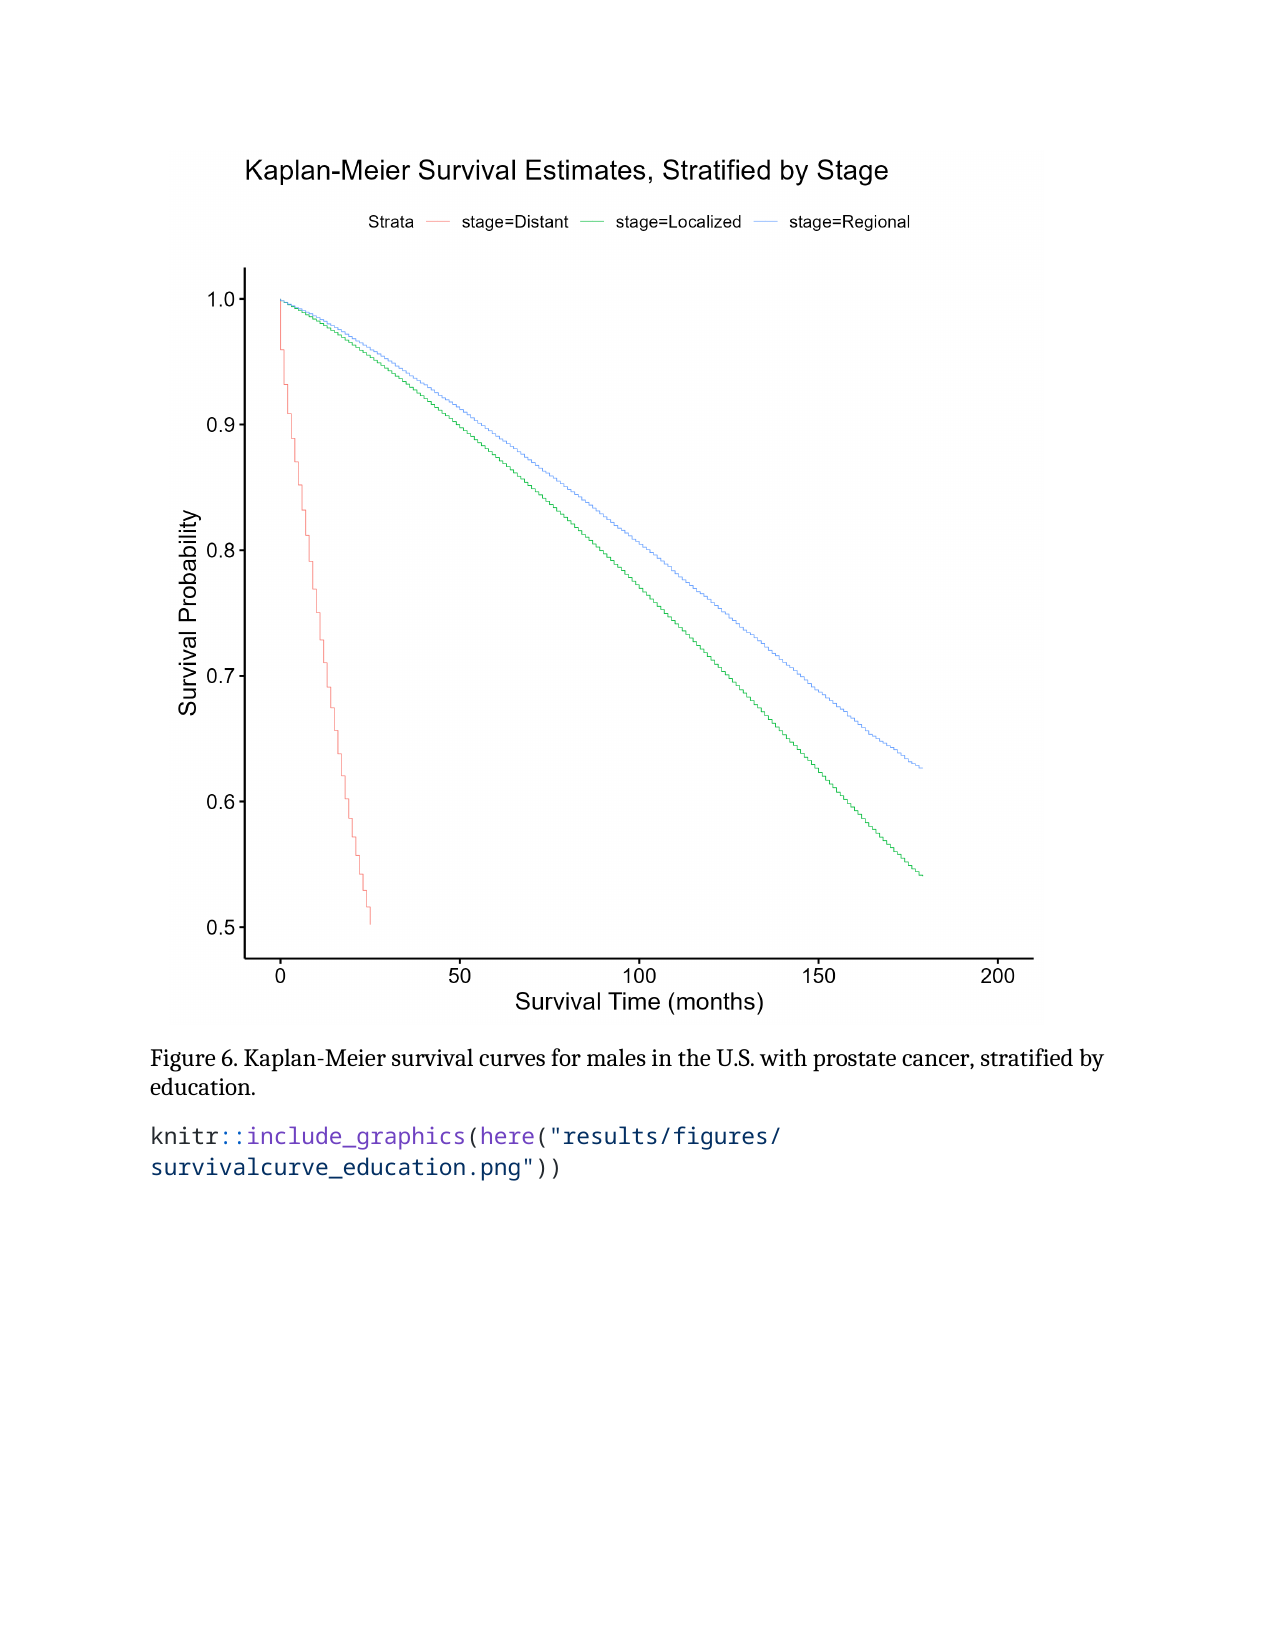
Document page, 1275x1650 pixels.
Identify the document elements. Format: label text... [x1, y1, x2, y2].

picture [168, 150, 1044, 1025]
text knitr::include_graphics(here("results/figures/survivalcurve_education.png")) [150, 1120, 1125, 1182]
text Figure 6. Kaplan-Meier survival curves for males in the U.S. with prostate cancer, stratified by education. [150, 1044, 1125, 1101]
